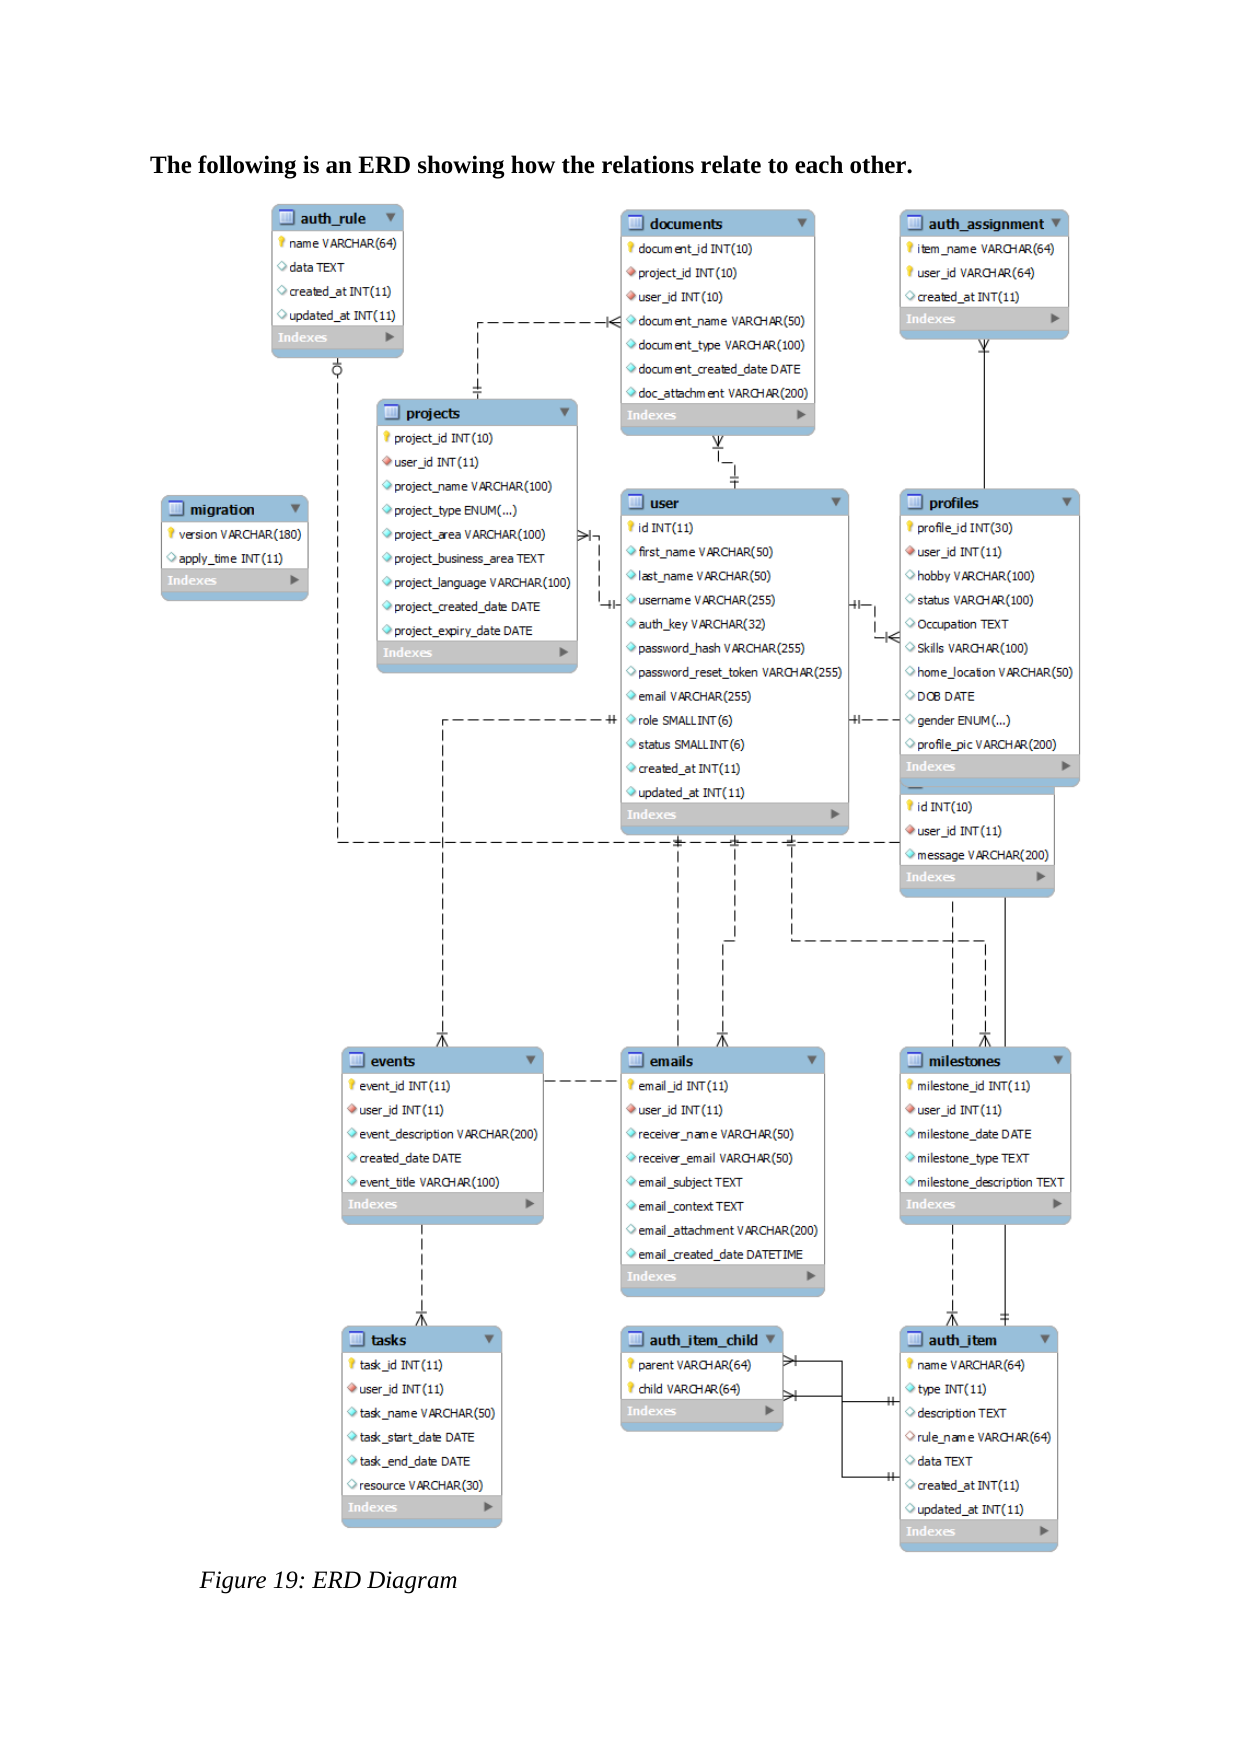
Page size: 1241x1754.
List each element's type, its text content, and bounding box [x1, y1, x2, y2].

text The following is an ERD showing how the relations relate to each other. [150, 150, 1090, 179]
picture [150, 193, 1090, 1562]
